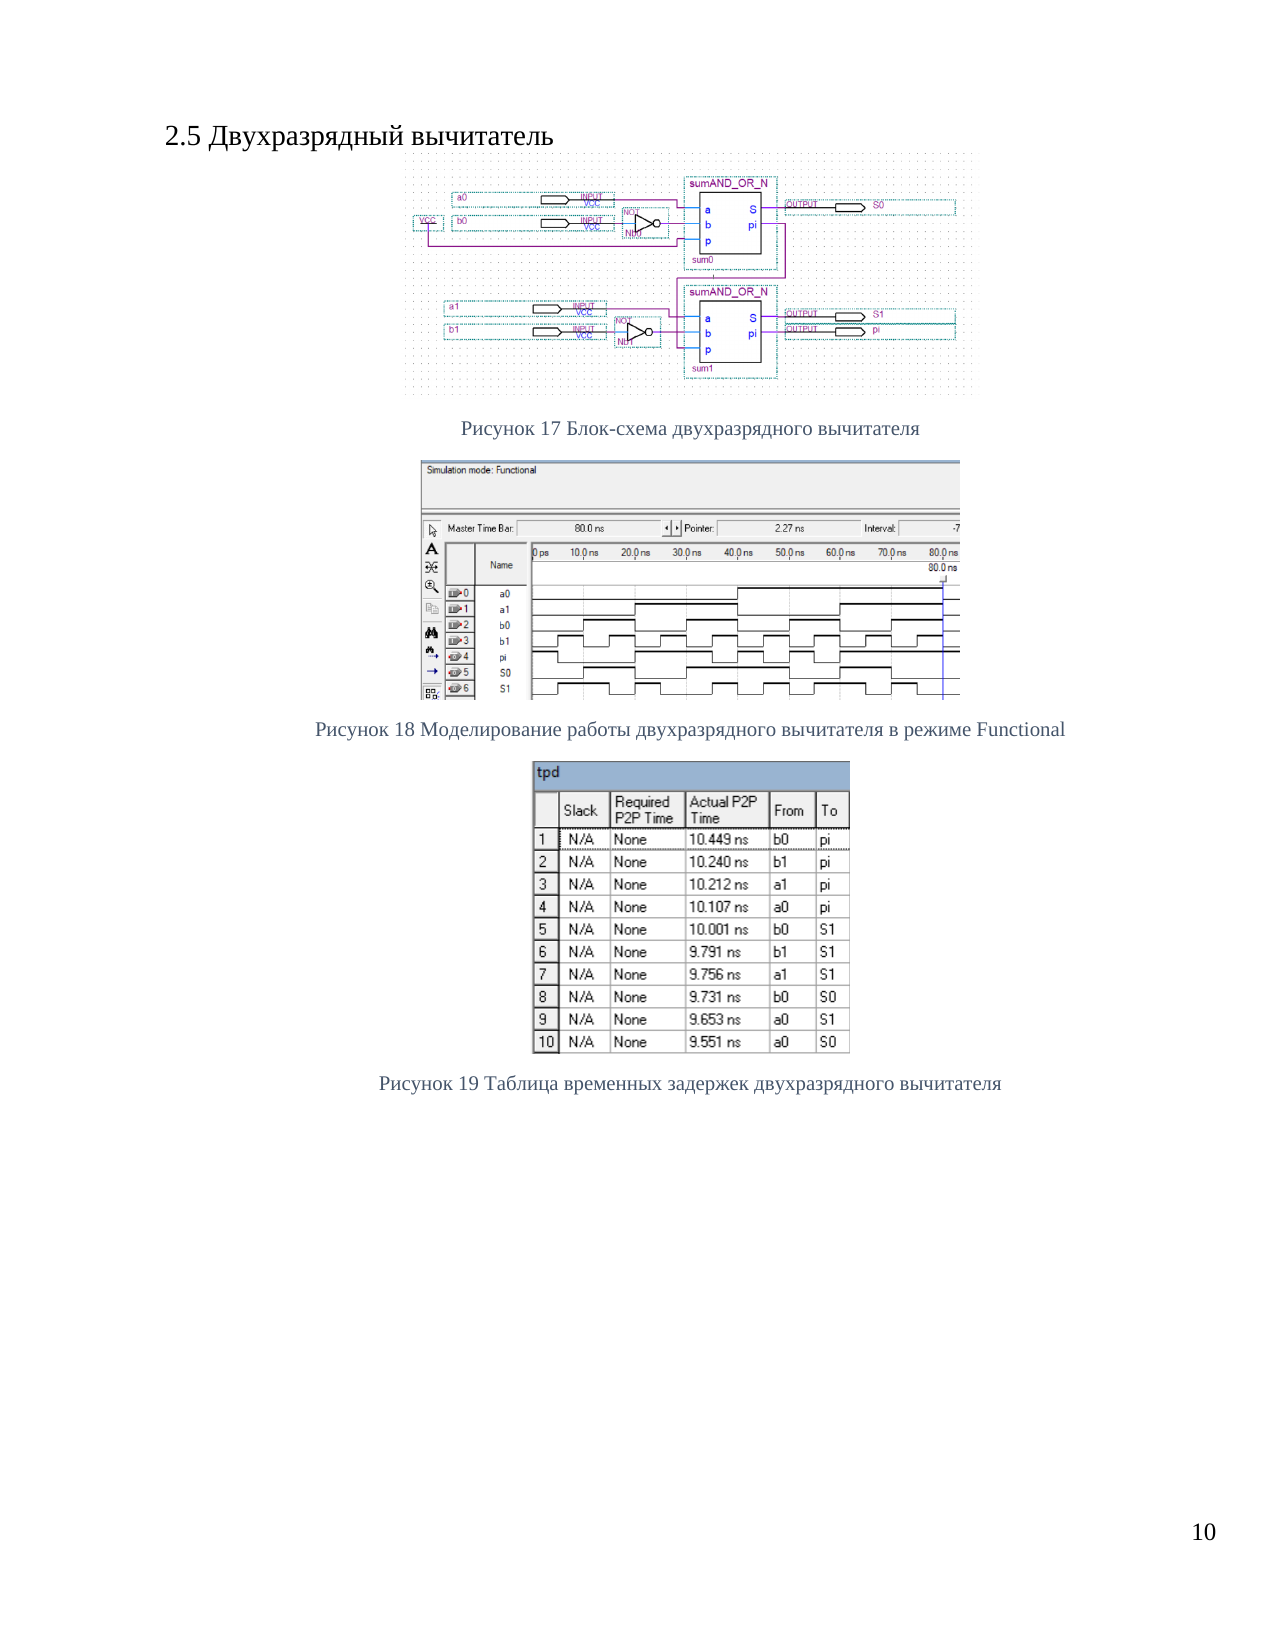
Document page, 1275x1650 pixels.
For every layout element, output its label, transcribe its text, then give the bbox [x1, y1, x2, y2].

subtitle 2.5 Двухразрядный вычитатель [118, 118, 1216, 152]
picture [420, 460, 960, 700]
picture [530, 761, 850, 1054]
text Рисунок 17 Блок-схема двухразрядного вычитателя [118, 416, 1216, 440]
text Рисунок 18 Моделирование работы двухразрядного вычитателя в режиме Functional [118, 717, 1216, 741]
picture [401, 151, 980, 399]
text Рисунок 19 Таблица временных задержек двухразрядного вычитателя [118, 1071, 1216, 1095]
